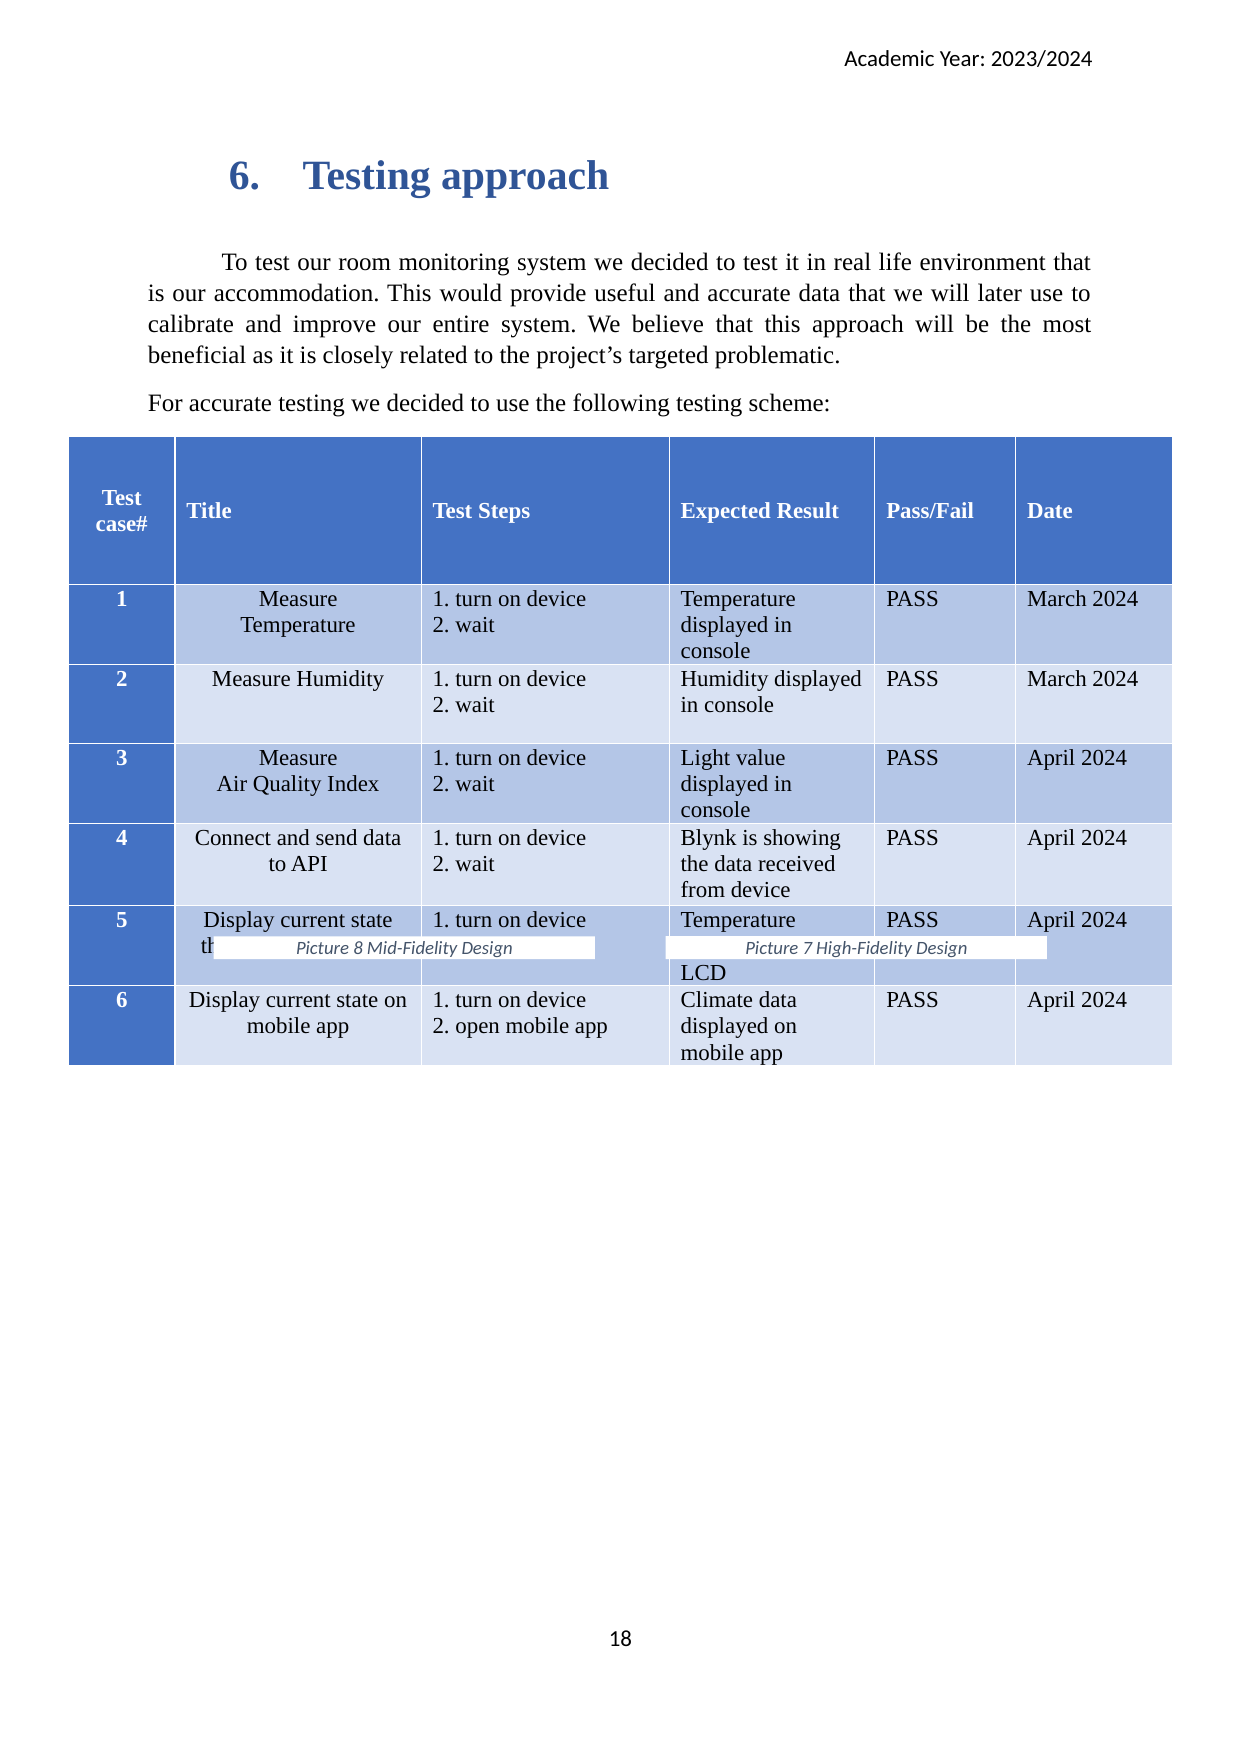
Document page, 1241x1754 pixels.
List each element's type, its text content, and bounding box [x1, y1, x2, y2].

table_header Expected Result [670, 437, 874, 584]
text For accurate testing we decided to use the following testing scheme: [148, 388, 1093, 417]
table_cell [875, 986, 1015, 1065]
table_cell [422, 986, 669, 1065]
table_cell [875, 824, 1015, 905]
table_cell Measure Humidity [176, 665, 421, 743]
table_cell [875, 906, 1015, 936]
table_cell 2 [69, 665, 174, 743]
table_cell PASS [875, 665, 1015, 743]
table_cell [670, 986, 874, 1065]
table_cell Humidity displayed in console [670, 665, 874, 743]
table_cell Display current state on mobile app [176, 986, 421, 1065]
table_header Test Steps [422, 437, 669, 584]
table_cell 4 [69, 824, 174, 905]
table_cell [422, 906, 669, 985]
table_cell [1016, 906, 1172, 985]
table_cell PASS [875, 585, 1015, 664]
text To test our room monitoring system we decided to test it in real life environment that is our accommodation. This would provide useful and accurate data that we will later use to calibrate and improve our entire system. We believe that this approach will be the most beneficial as it is closely related to the project’s targeted problematic. [148, 247, 1093, 369]
table_cell [875, 960, 1015, 985]
table_cell [1016, 665, 1172, 743]
table_header Date [1016, 437, 1172, 584]
table_cell [1016, 986, 1172, 1065]
table_cell [670, 960, 874, 985]
table_cell Connect and send data to API [176, 824, 421, 905]
table_cell Display current state through LCD display [176, 906, 421, 985]
table_cell 5 [69, 906, 174, 985]
table_cell [670, 906, 874, 936]
table_cell 1.turn on device 2.wait [422, 585, 669, 664]
table_cell [875, 744, 1015, 823]
table_cell 1.turn on device 2.wait [422, 665, 669, 743]
table_cell [1016, 744, 1172, 823]
table_cell March 2024 [1016, 585, 1172, 664]
table_header Test case# [69, 437, 174, 584]
table_cell 6 [69, 986, 174, 1065]
table_cell [670, 824, 874, 905]
table_header Pass/Fail [875, 437, 1015, 584]
table_cell Measure Temperature [176, 585, 421, 664]
table_cell [422, 824, 669, 905]
table_cell Light value displayed in console [670, 744, 874, 823]
table_cell [1016, 824, 1172, 905]
table_cell 1 [69, 585, 174, 664]
table_cell 1.turn on device 2.wait [422, 744, 669, 823]
table_cell Measure [176, 744, 421, 823]
table_header Title [176, 437, 421, 584]
table_cell Temperature displayed in console [670, 585, 874, 664]
subtitle Testing approach [228, 150, 1093, 198]
table_cell 3 [69, 744, 174, 823]
